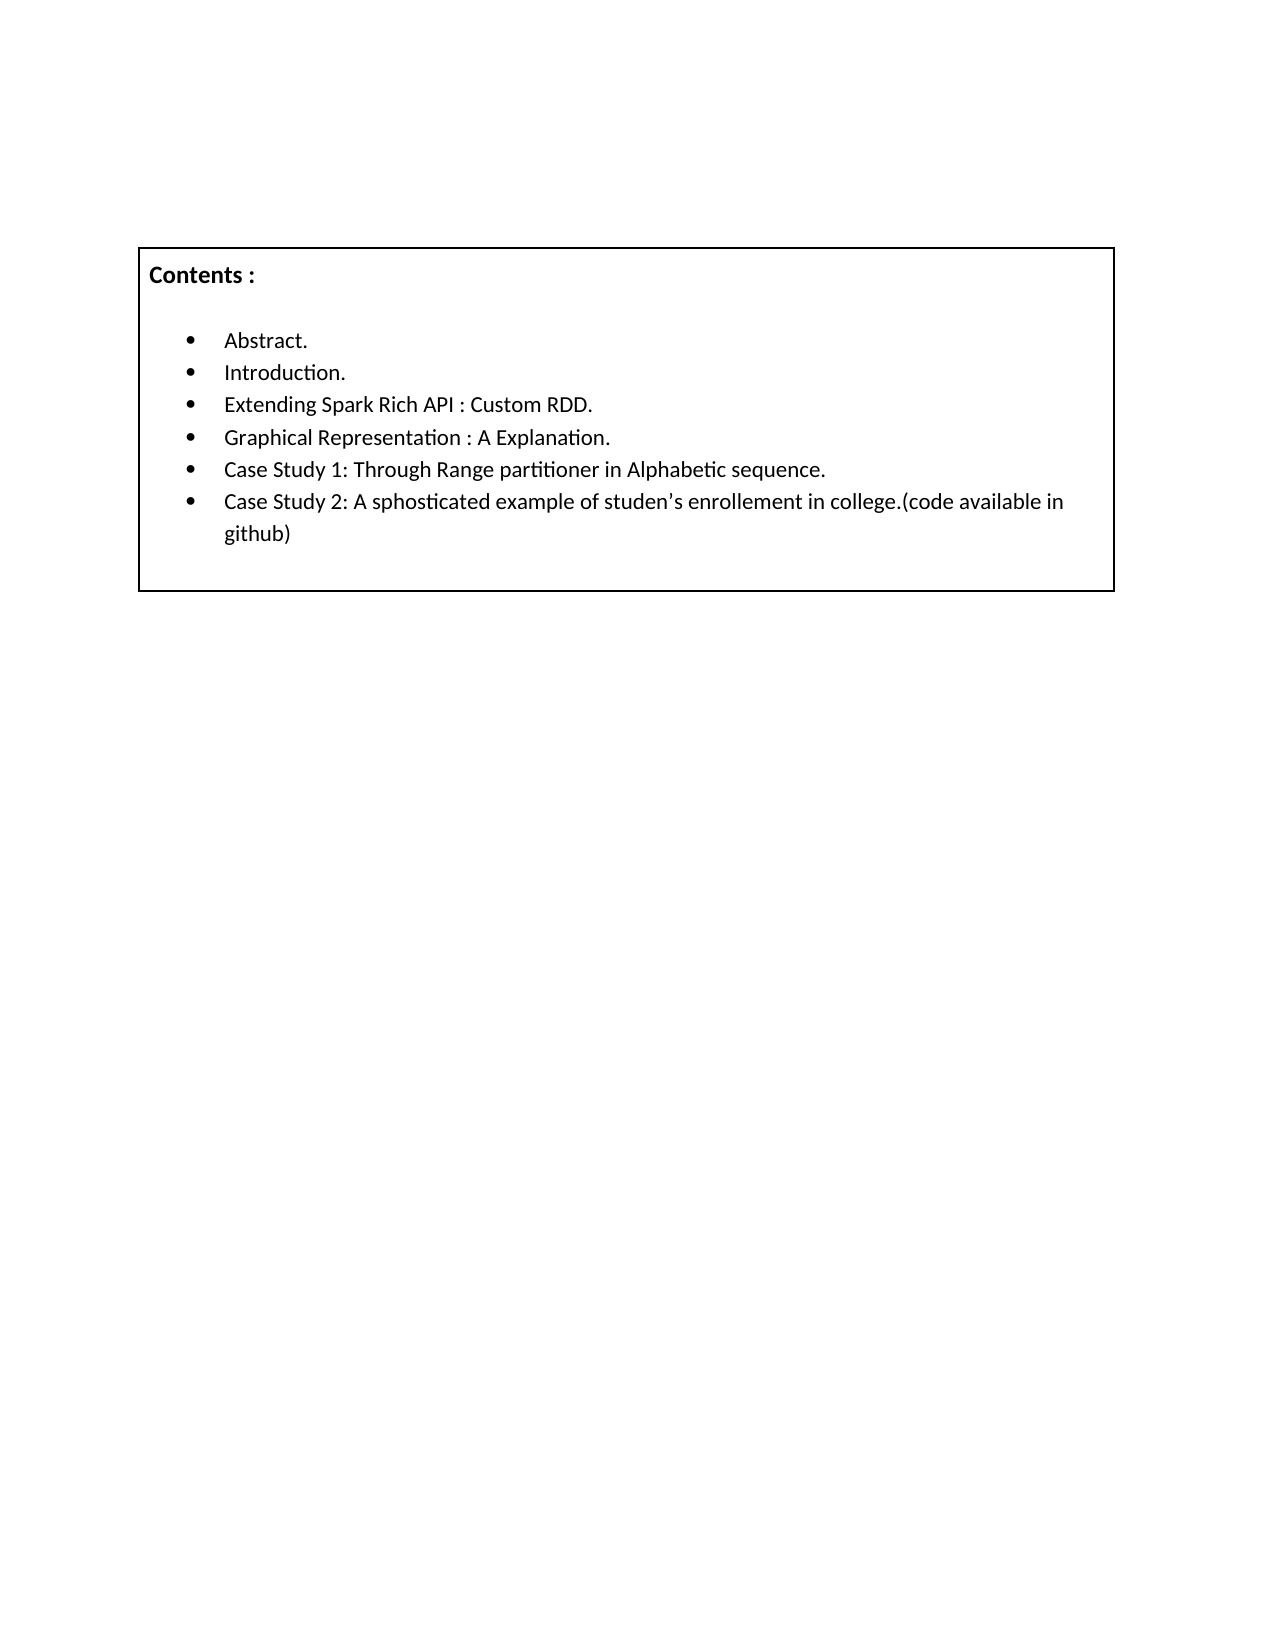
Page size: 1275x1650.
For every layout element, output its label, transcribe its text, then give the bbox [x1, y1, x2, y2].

table_header Contents : Abstract. Introduction. Extending Spark Rich API : Custom RDD. Graphical Representation : A Explanation. Case Study 1: Through Range partitioner in Alphabetic sequence. Case Study 2: A sphosticated example of studen’s enrollement in college.(code available in github) [140, 249, 1113, 590]
